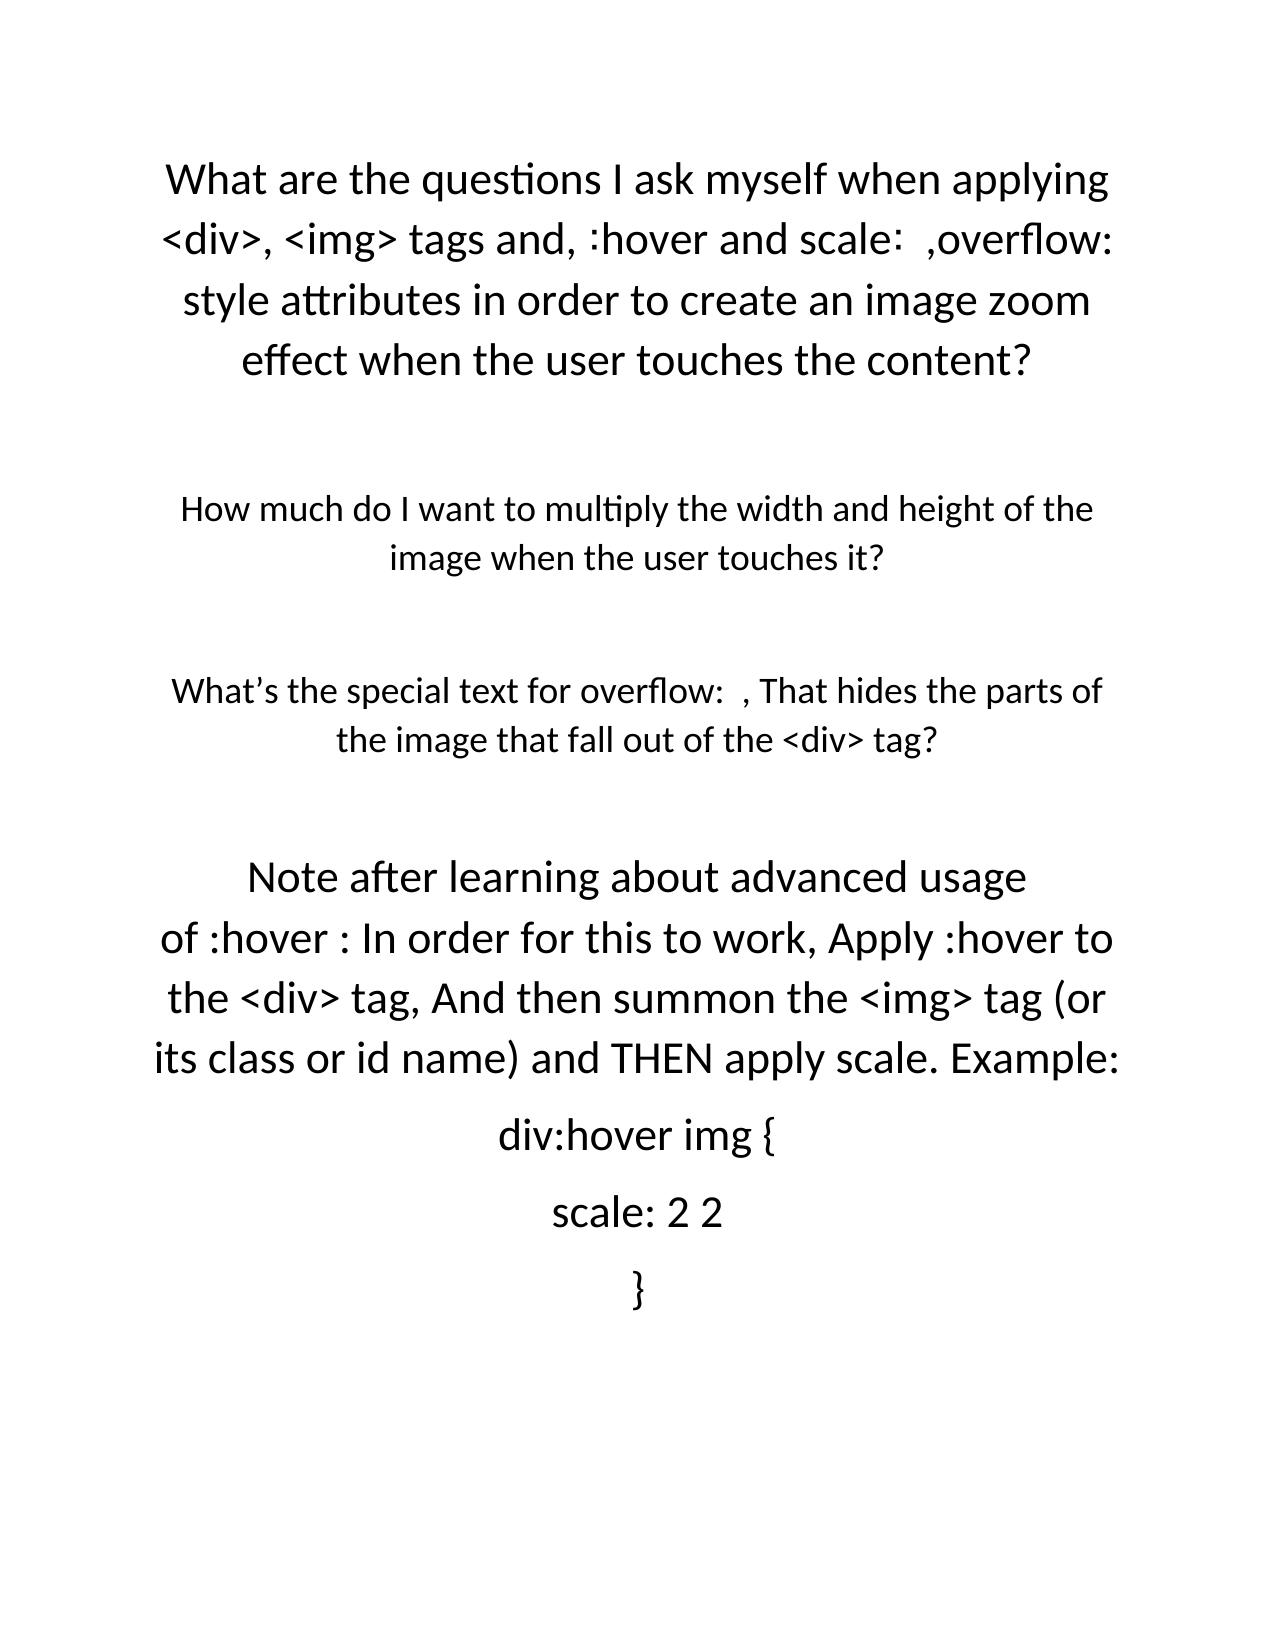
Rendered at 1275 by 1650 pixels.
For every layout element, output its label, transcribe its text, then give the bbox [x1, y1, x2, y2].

text div:hover img { [150, 1106, 1125, 1162]
text } [150, 1260, 1125, 1316]
text Note after learning about advanced usage of :hover : In order for this to work, Apply :hover to the <div> tag, And then summon the <img> tag (or its class or id name) and THEN apply scale. Example: [150, 848, 1125, 1085]
text What’s the special text for overflow: , That hides the parts of the image that fall out of the <div> tag? [150, 667, 1125, 762]
text scale: 2 2 [150, 1183, 1125, 1239]
text How much do I want to multiply the width and height of the image when the user touches it? [150, 485, 1125, 580]
text What are the questions I ask myself when applying <div>, <img> tags and, ꞉hover and scale꞉ ,overflow: style attributes in order to create an image zoom effect when the user touches the content? [150, 150, 1125, 387]
